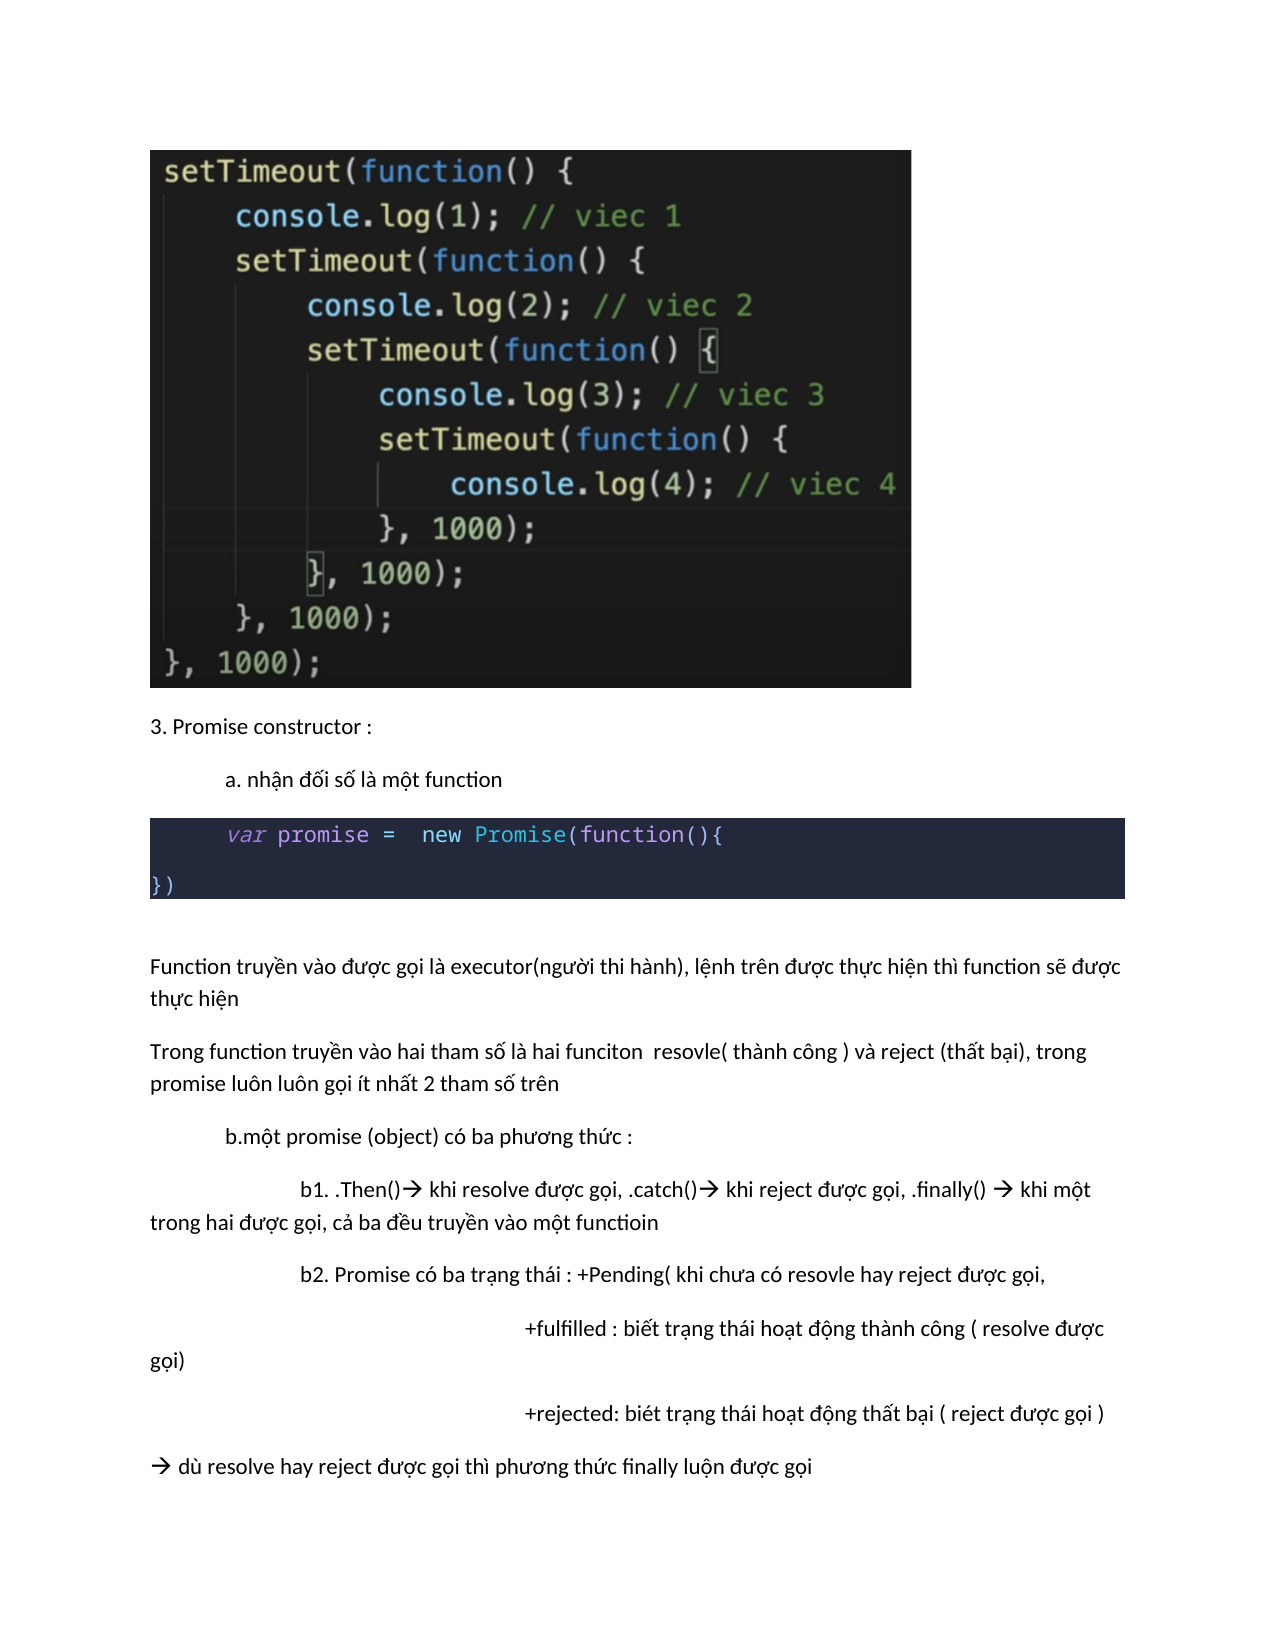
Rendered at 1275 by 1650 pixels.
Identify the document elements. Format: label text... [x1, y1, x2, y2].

text Function truyền vào được gọi là executor(người thi hành), lệnh trên được thực hiện thì function sẽ được thực hiện [150, 952, 1125, 1012]
text +fulfilled : biết trạng thái hoạt động thành công ( resolve được gọi) [150, 1314, 1125, 1374]
text b1. .Then() khi resolve được gọi, .catch() khi reject được gọi, .finally() khi một trong hai được gọi, cả ba đều truyền vào một functioin [150, 1175, 1125, 1236]
text Trong function truyền vào hai tham số là hai funciton resovle( thành công ) và reject (thất bại), trong promise luôn luôn gọi ít nhất 2 tham số trên [150, 1037, 1125, 1097]
text }) [150, 869, 1125, 899]
text b.một promise (object) có ba phương thức : [150, 1122, 1125, 1150]
text b2. Promise có ba trạng thái : +Pending( khi chưa có resovle hay reject được gọi, [150, 1261, 1125, 1289]
text dù resolve hay reject được gọi thì phương thức finally luộn được gọi [150, 1452, 1125, 1480]
text var promise = new Promise(function(){ [150, 818, 1125, 848]
text 3. Promise constructor : [150, 712, 1125, 741]
text +rejected: biét trạng thái hoạt động thất bại ( reject được gọi ) [150, 1399, 1125, 1427]
text a. nhận đối số là một function [150, 766, 1125, 793]
picture [150, 150, 912, 688]
